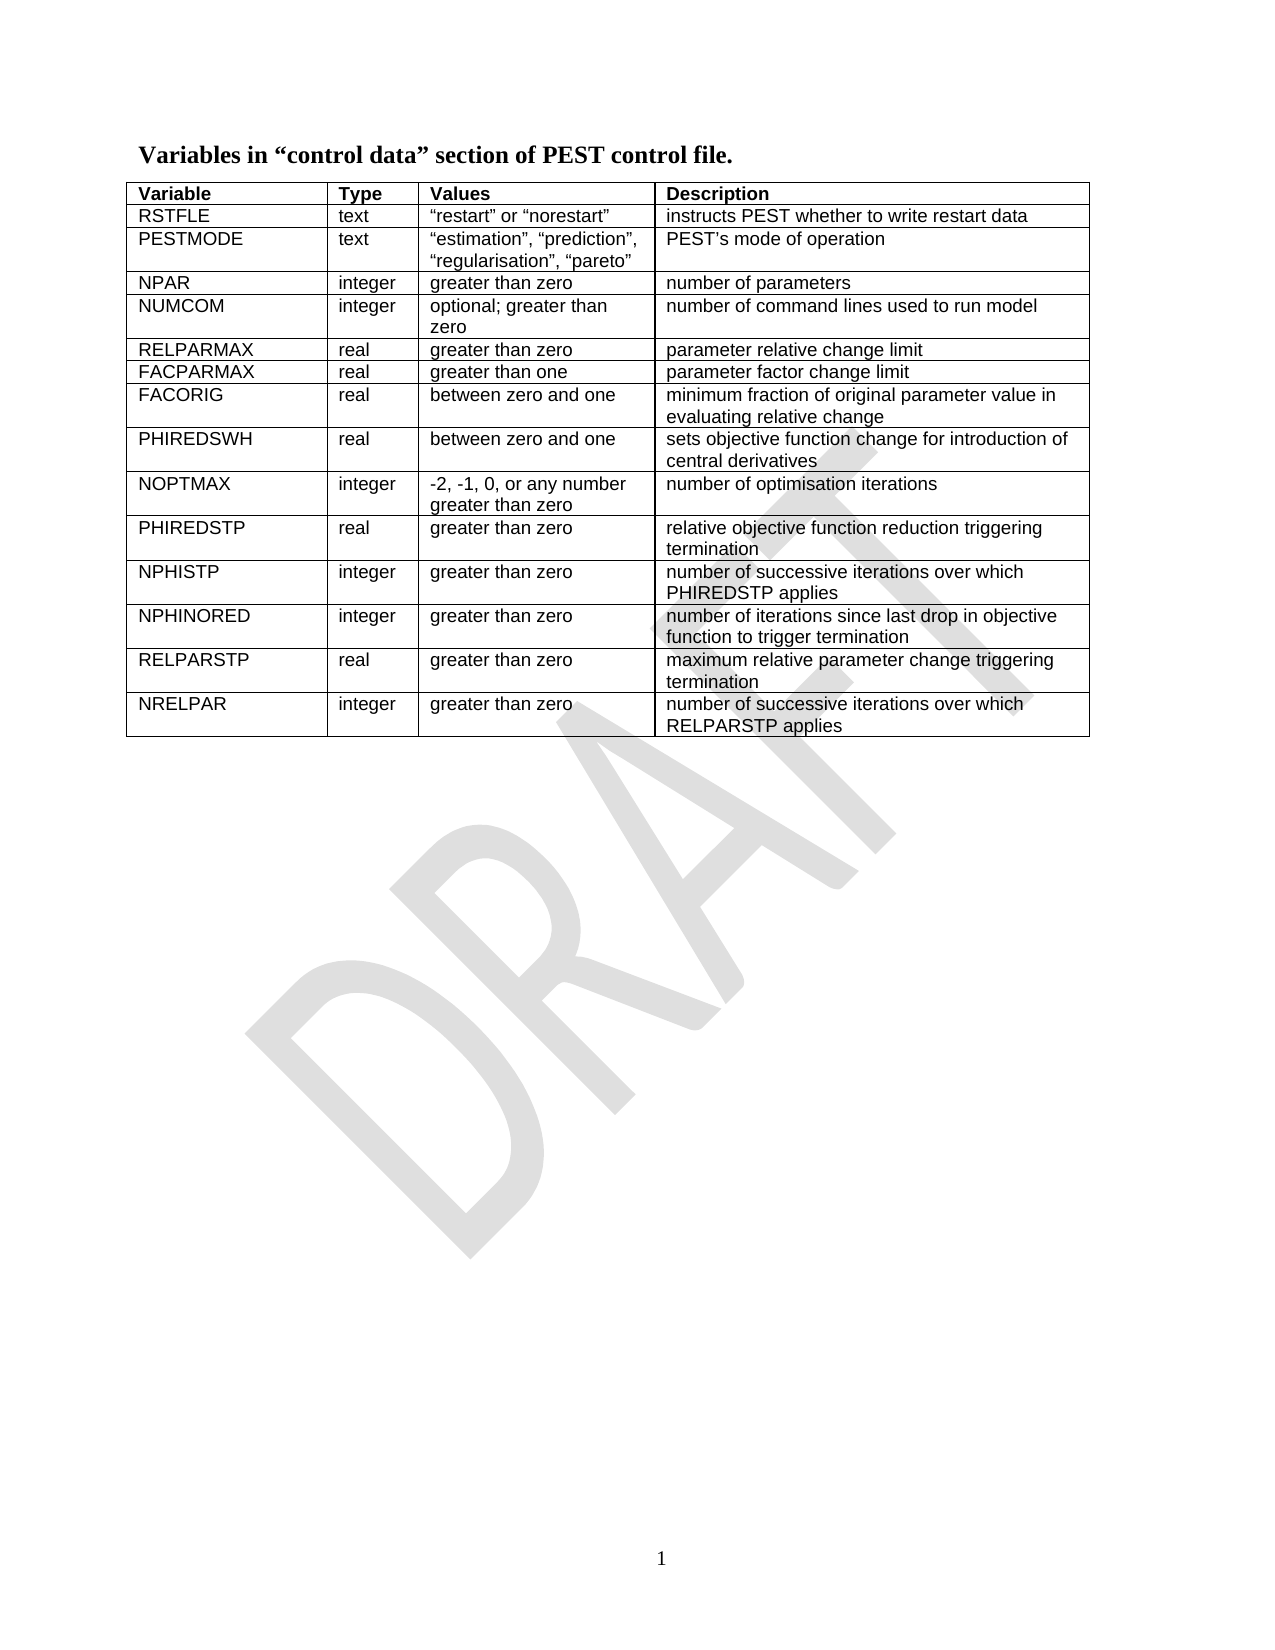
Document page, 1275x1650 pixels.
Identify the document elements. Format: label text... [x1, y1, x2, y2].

table_cell greater than zero [419, 516, 654, 559]
table_cell between zero and one [419, 384, 654, 427]
table_cell sets objective function change for introduction of central derivatives [656, 428, 1089, 471]
table_cell NPAR [127, 272, 327, 293]
table_cell PESTMODE [127, 228, 327, 271]
table_cell NRELPAR [127, 693, 327, 736]
table_cell integer [328, 472, 418, 515]
table_header Variable [127, 183, 327, 204]
table_cell greater than one [419, 361, 654, 383]
table_cell greater than zero [419, 649, 654, 692]
table_cell instructs whether to write restart data [656, 205, 1089, 227]
table_cell RELPARMAX [127, 339, 327, 360]
table_cell RELPARSTP [127, 649, 327, 692]
table_cell optional; greater than zero [419, 295, 654, 338]
table_cell parameter relative change limit [656, 339, 1089, 360]
table_cell real [328, 649, 418, 692]
table_cell integer [328, 605, 418, 648]
table_cell number of successive iterations over which RELPARSTP applies [656, 693, 1089, 736]
table_cell RSTFLE [127, 205, 327, 227]
table_cell text [328, 228, 418, 271]
table_cell “restart” or “norestart” [419, 205, 654, 227]
table_cell number of command lines used to run model [656, 295, 1089, 338]
table_cell relative objective function reduction triggering termination [656, 516, 1089, 559]
table_cell “estimation”, “prediction”, “regularisation”, “pareto” [419, 228, 654, 271]
table_cell parameter factor change limit [656, 361, 1089, 383]
table_cell real [328, 516, 418, 559]
table_cell NUMCOM [127, 295, 327, 338]
table_header Description [656, 183, 1089, 204]
table_cell greater than zero [419, 272, 654, 293]
table_cell number of optimisation iterations [656, 472, 1089, 515]
table_cell integer [328, 561, 418, 604]
table_header Values [419, 183, 654, 204]
table_cell minimum fraction of original parameter value in evaluating relative change [656, 384, 1089, 427]
table_cell real [328, 361, 418, 383]
table_cell real [328, 384, 418, 427]
table_cell PHIREDSTP [127, 516, 327, 559]
table_cell integer [328, 693, 418, 736]
table_cell between zero and one [419, 428, 654, 471]
table_cell NPHINORED [127, 605, 327, 648]
table_cell number of iterations since last drop in objective function to trigger termination [656, 605, 1089, 648]
table_cell greater than zero [419, 693, 654, 736]
table_cell integer [328, 272, 418, 293]
table_cell PHIREDSWH [127, 428, 327, 471]
table_cell real [328, 339, 418, 360]
table_cell text [328, 205, 418, 227]
table_cell greater than zero [419, 339, 654, 360]
table_cell real [328, 428, 418, 471]
table_cell greater than zero [419, 561, 654, 604]
table_cell NOPTMAX [127, 472, 327, 515]
table_cell integer [328, 295, 418, 338]
table_header Type [328, 183, 418, 204]
table_cell -2, -1, 0, or any number greater than zero [419, 472, 654, 515]
table_cell number of successive iterations over which PHIREDSTP applies [656, 561, 1089, 604]
table_cell ’s mode of operation [656, 228, 1089, 271]
table_cell maximum relative parameter change triggering termination [656, 649, 1089, 692]
table_cell FACPARMAX [127, 361, 327, 383]
table_cell FACORIG [127, 384, 327, 427]
table_cell number of parameters [656, 272, 1089, 293]
table_cell NPHISTP [127, 561, 327, 604]
text Variables in “control data” section of control file. [138, 140, 1185, 169]
table_cell greater than zero [419, 605, 654, 648]
